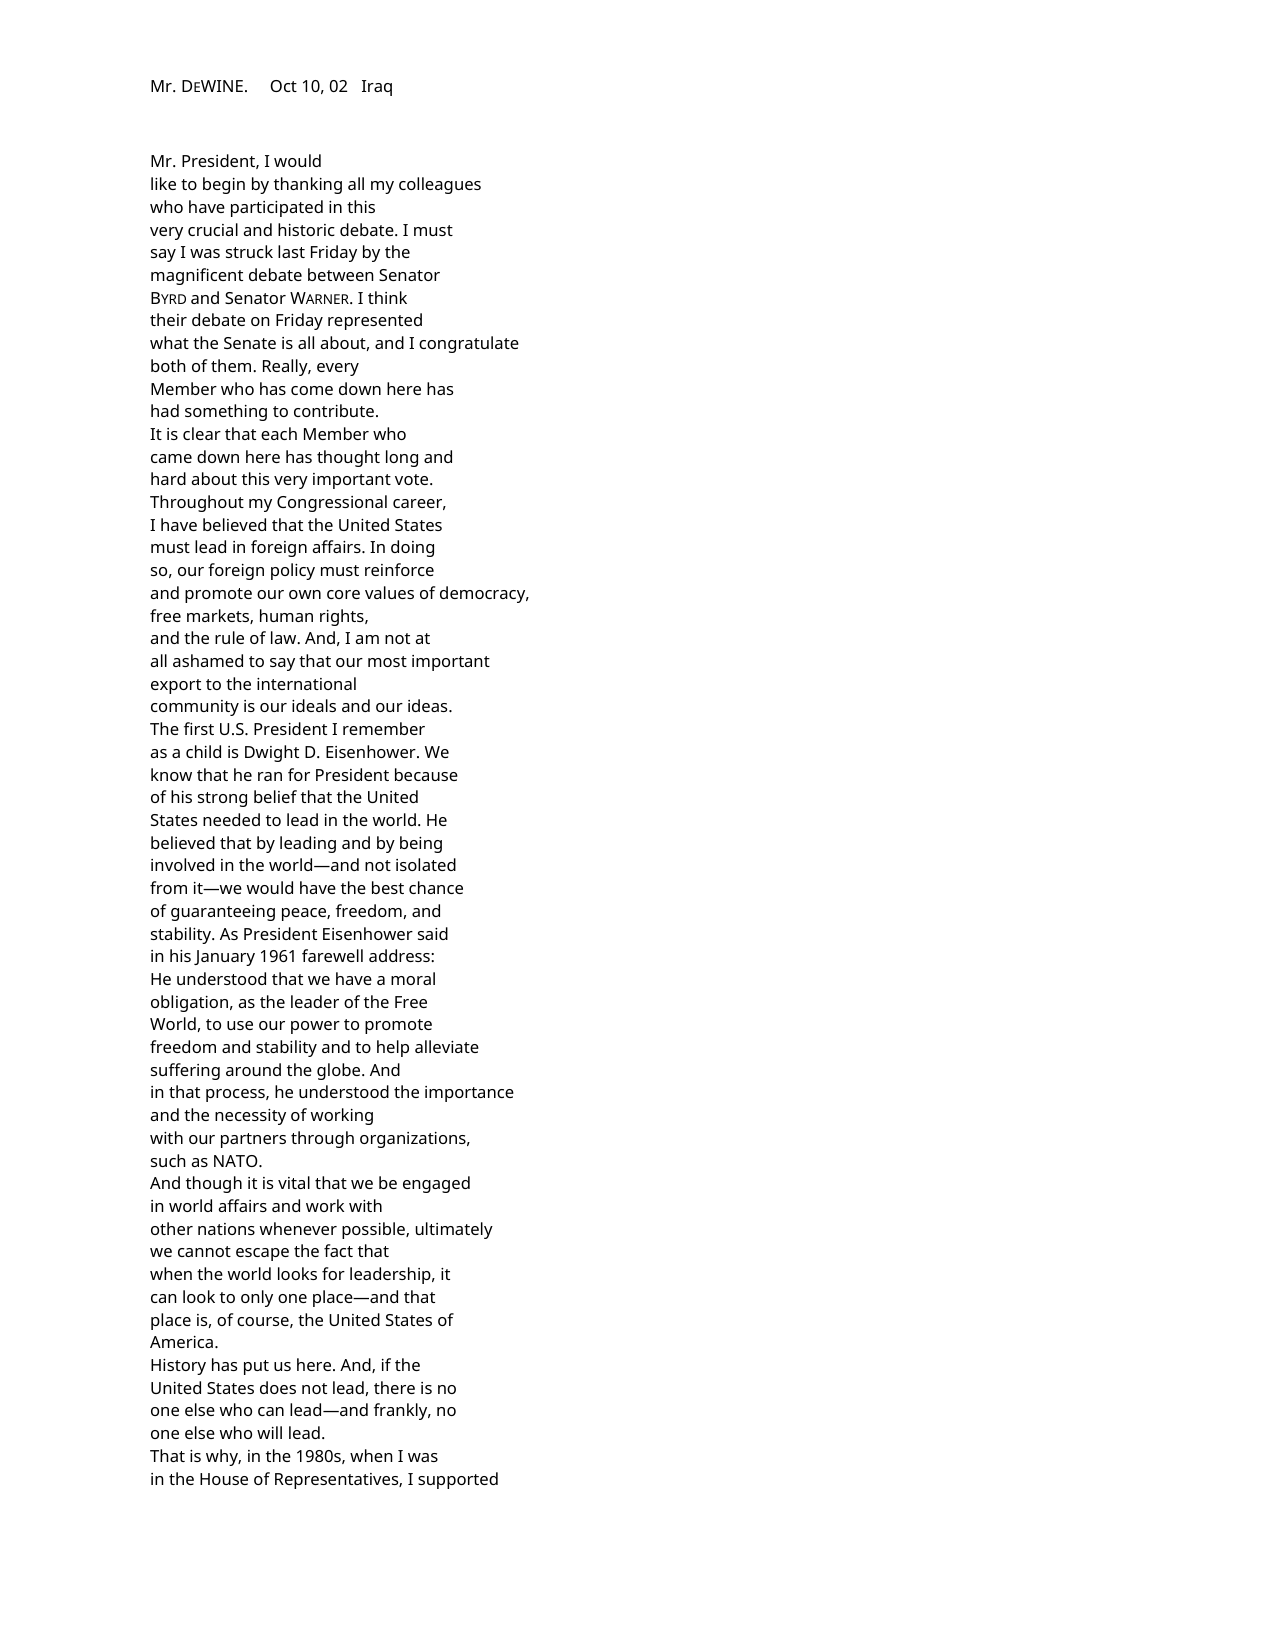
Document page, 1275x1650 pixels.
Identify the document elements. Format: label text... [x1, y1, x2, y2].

text Mr. President, I would [150, 150, 1125, 173]
text say I was struck last Friday by the [150, 241, 1125, 263]
text believed that by leading and by being [150, 831, 1125, 854]
text hard about this very important vote. [150, 468, 1125, 491]
text suffering around the globe. And [150, 1058, 1125, 1081]
text we cannot escape the fact that [150, 1240, 1125, 1263]
text all ashamed to say that our most important [150, 649, 1125, 672]
text export to the international [150, 672, 1125, 695]
text stability. As President Eisenhower said [150, 922, 1125, 945]
text with our partners through organizations, [150, 1126, 1125, 1149]
text freedom and stability and to help alleviate [150, 1036, 1125, 1058]
text as a child is Dwight D. Eisenhower. We [150, 740, 1125, 763]
text other nations whenever possible, ultimately [150, 1217, 1125, 1240]
text of guaranteeing peace, freedom, and [150, 899, 1125, 922]
text in that process, he understood the importance [150, 1081, 1125, 1104]
text one else who can lead—and frankly, no [150, 1399, 1125, 1422]
text and promote our own core values of democracy, [150, 581, 1125, 604]
text Member who has come down here has [150, 377, 1125, 400]
text what the Senate is all about, and I congratulate [150, 332, 1125, 354]
text like to begin by thanking all my colleagues [150, 173, 1125, 195]
text both of them. Really, every [150, 354, 1125, 377]
text must lead in foreign affairs. In doing [150, 536, 1125, 559]
text free markets, human rights, [150, 604, 1125, 627]
text That is why, in the 1980s, when I was [150, 1444, 1125, 1467]
text had something to contribute. [150, 400, 1125, 422]
text very crucial and historic debate. I must [150, 218, 1125, 241]
text History has put us here. And, if the [150, 1353, 1125, 1376]
text in the House of Representatives, I supported [150, 1467, 1125, 1490]
text so, our foreign policy must reinforce [150, 559, 1125, 581]
text came down here has thought long and [150, 445, 1125, 468]
text know that he ran for President because [150, 763, 1125, 786]
text in his January 1961 farewell address: [150, 945, 1125, 967]
text one else who will lead. [150, 1422, 1125, 1444]
text The first U.S. President I remember [150, 718, 1125, 740]
text when the world looks for leadership, it [150, 1263, 1125, 1285]
text in world affairs and work with [150, 1194, 1125, 1217]
text America. [150, 1331, 1125, 1353]
text community is our ideals and our ideas. [150, 695, 1125, 718]
text place is, of course, the United States of [150, 1308, 1125, 1331]
text such as NATO. [150, 1149, 1125, 1172]
text United States does not lead, there is no [150, 1376, 1125, 1399]
text from it—we would have the best chance [150, 877, 1125, 899]
text It is clear that each Member who [150, 422, 1125, 445]
text and the rule of law. And, I am not at [150, 627, 1125, 649]
text their debate on Friday represented [150, 309, 1125, 332]
text And though it is vital that we be engaged [150, 1172, 1125, 1194]
text and the necessity of working [150, 1104, 1125, 1126]
text He understood that we have a moral [150, 967, 1125, 990]
text States needed to lead in the world. He [150, 808, 1125, 831]
text World, to use our power to promote [150, 1013, 1125, 1036]
text of his strong belief that the United [150, 786, 1125, 808]
text involved in the world—and not isolated [150, 854, 1125, 877]
text I have believed that the United States [150, 513, 1125, 536]
text can look to only one place—and that [150, 1285, 1125, 1308]
text Throughout my Congressional career, [150, 491, 1125, 513]
text obligation, as the leader of the Free [150, 990, 1125, 1013]
text who have participated in this [150, 195, 1125, 218]
text BYRD and Senator WARNER. I think [150, 286, 1125, 309]
text magnificent debate between Senator [150, 263, 1125, 286]
